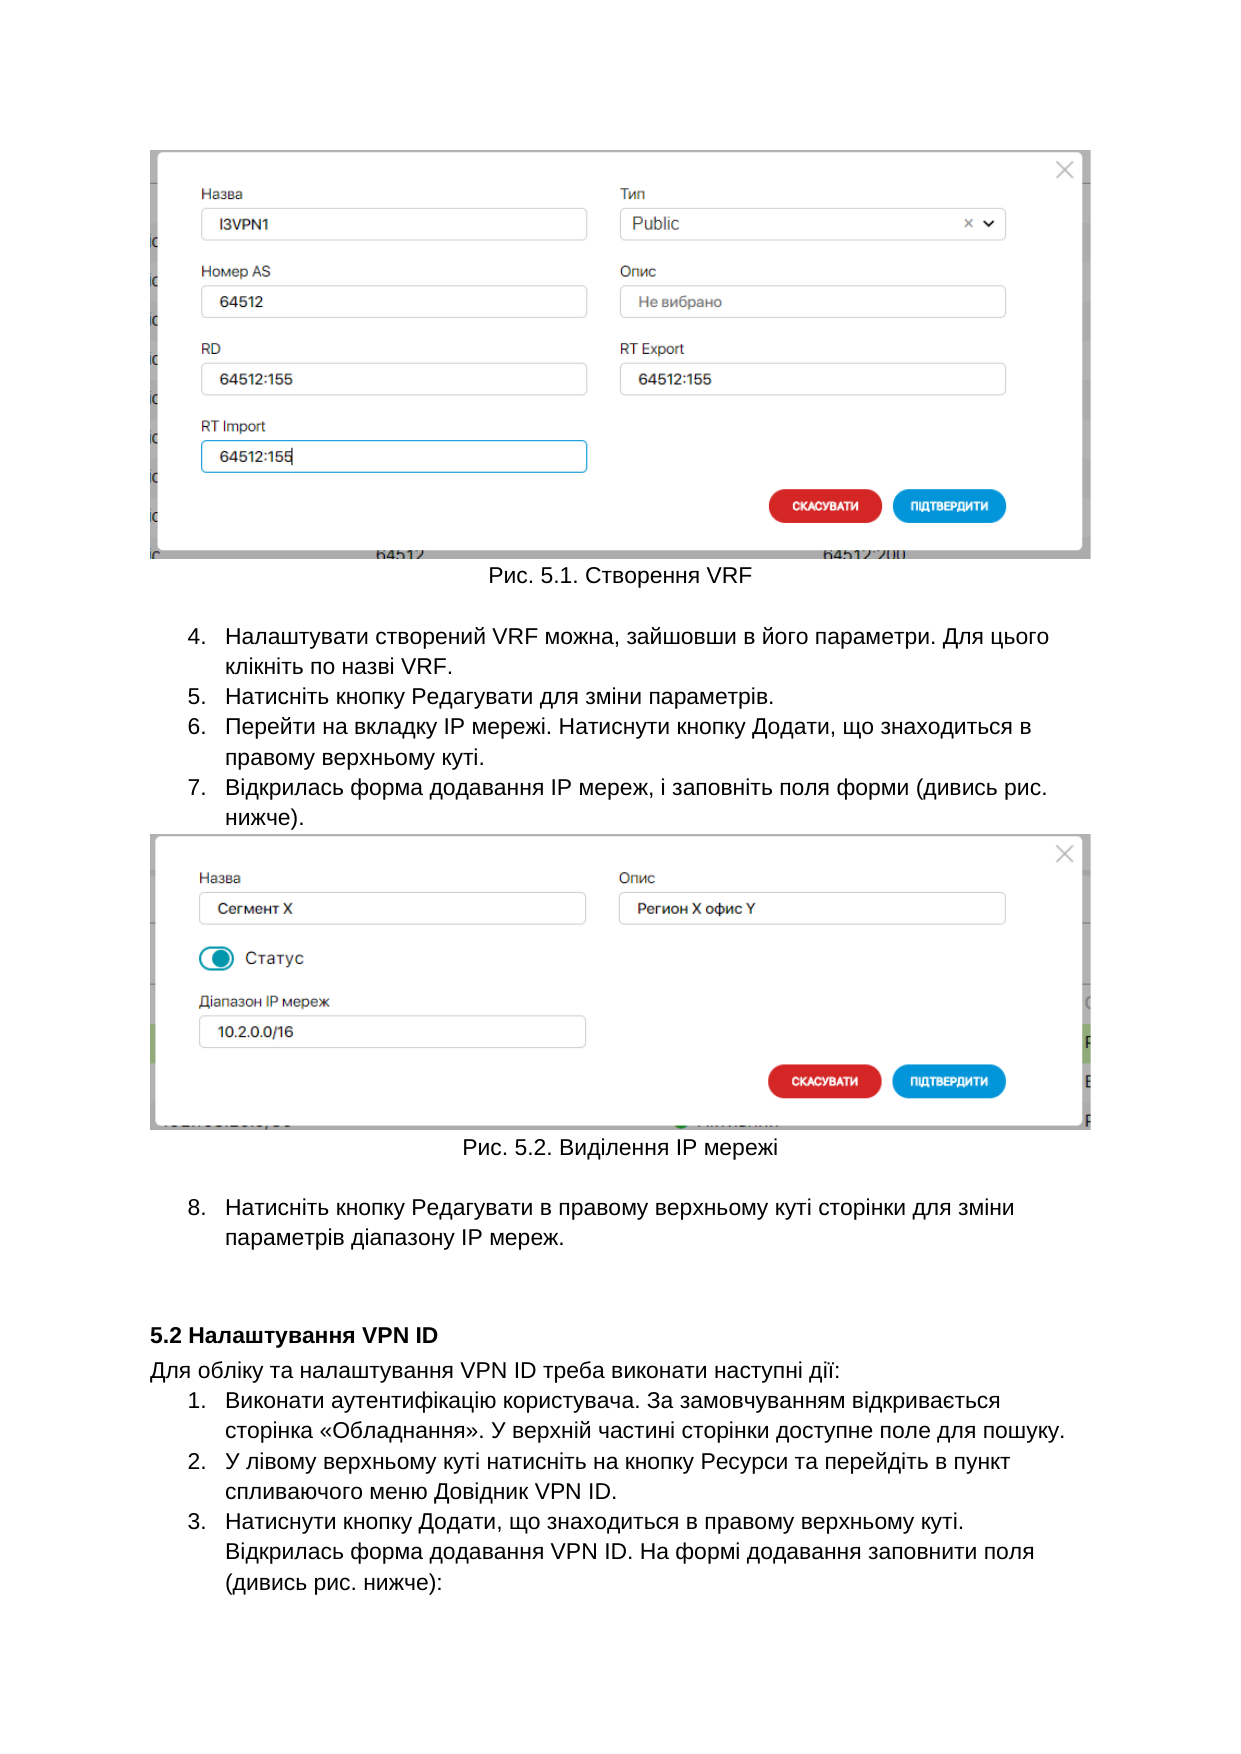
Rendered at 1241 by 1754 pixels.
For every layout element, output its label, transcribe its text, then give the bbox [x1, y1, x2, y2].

list Виконати аутентифікацію користувача. За замовчуванням відкривається сторінка «Обладнання». У верхній частині сторінки доступне поле для пошуку. [187, 1387, 1090, 1444]
text Для обліку та налаштування VPN ID треба виконати наступні дії: [150, 1357, 1090, 1383]
subtitle 5.2 Налаштування VPN ID [150, 1322, 1090, 1349]
list Натисніть кнопку Редагувати для зміни параметрів. [187, 683, 1090, 709]
list Відкрилась форма додавання IP мереж, і заповніть поля форми (дивись рис. нижче). [187, 774, 1090, 830]
text Рис. 5.2. Виділення IP мережі [150, 1134, 1090, 1160]
list Натисніть кнопку Редагувати в правому верхньому куті сторінки для зміни параметрів діапазону IP мереж. [187, 1194, 1090, 1251]
text Рис. 5.1. Створення VRF [150, 562, 1090, 588]
picture [150, 150, 1091, 559]
list Налаштувати створений VRF можна, зайшовши в його параметри. Для цього клікніть по назві VRF. [187, 623, 1090, 679]
list Перейти на вкладку IP мережі. Натиснути кнопку Додати, що знаходиться в правому верхньому куті. [187, 713, 1090, 770]
list Натиснути кнопку Додати, що знаходиться в правому верхньому куті. Відкрилась форма додавання VPN ID. На формі додавання заповнити поля (дивись рис. нижче): [187, 1508, 1090, 1595]
picture [150, 834, 1091, 1130]
list У лівому верхньому куті натисніть на кнопку Ресурси та перейдіть в пункт спливаючого меню Довідник VPN ID. [187, 1448, 1090, 1504]
